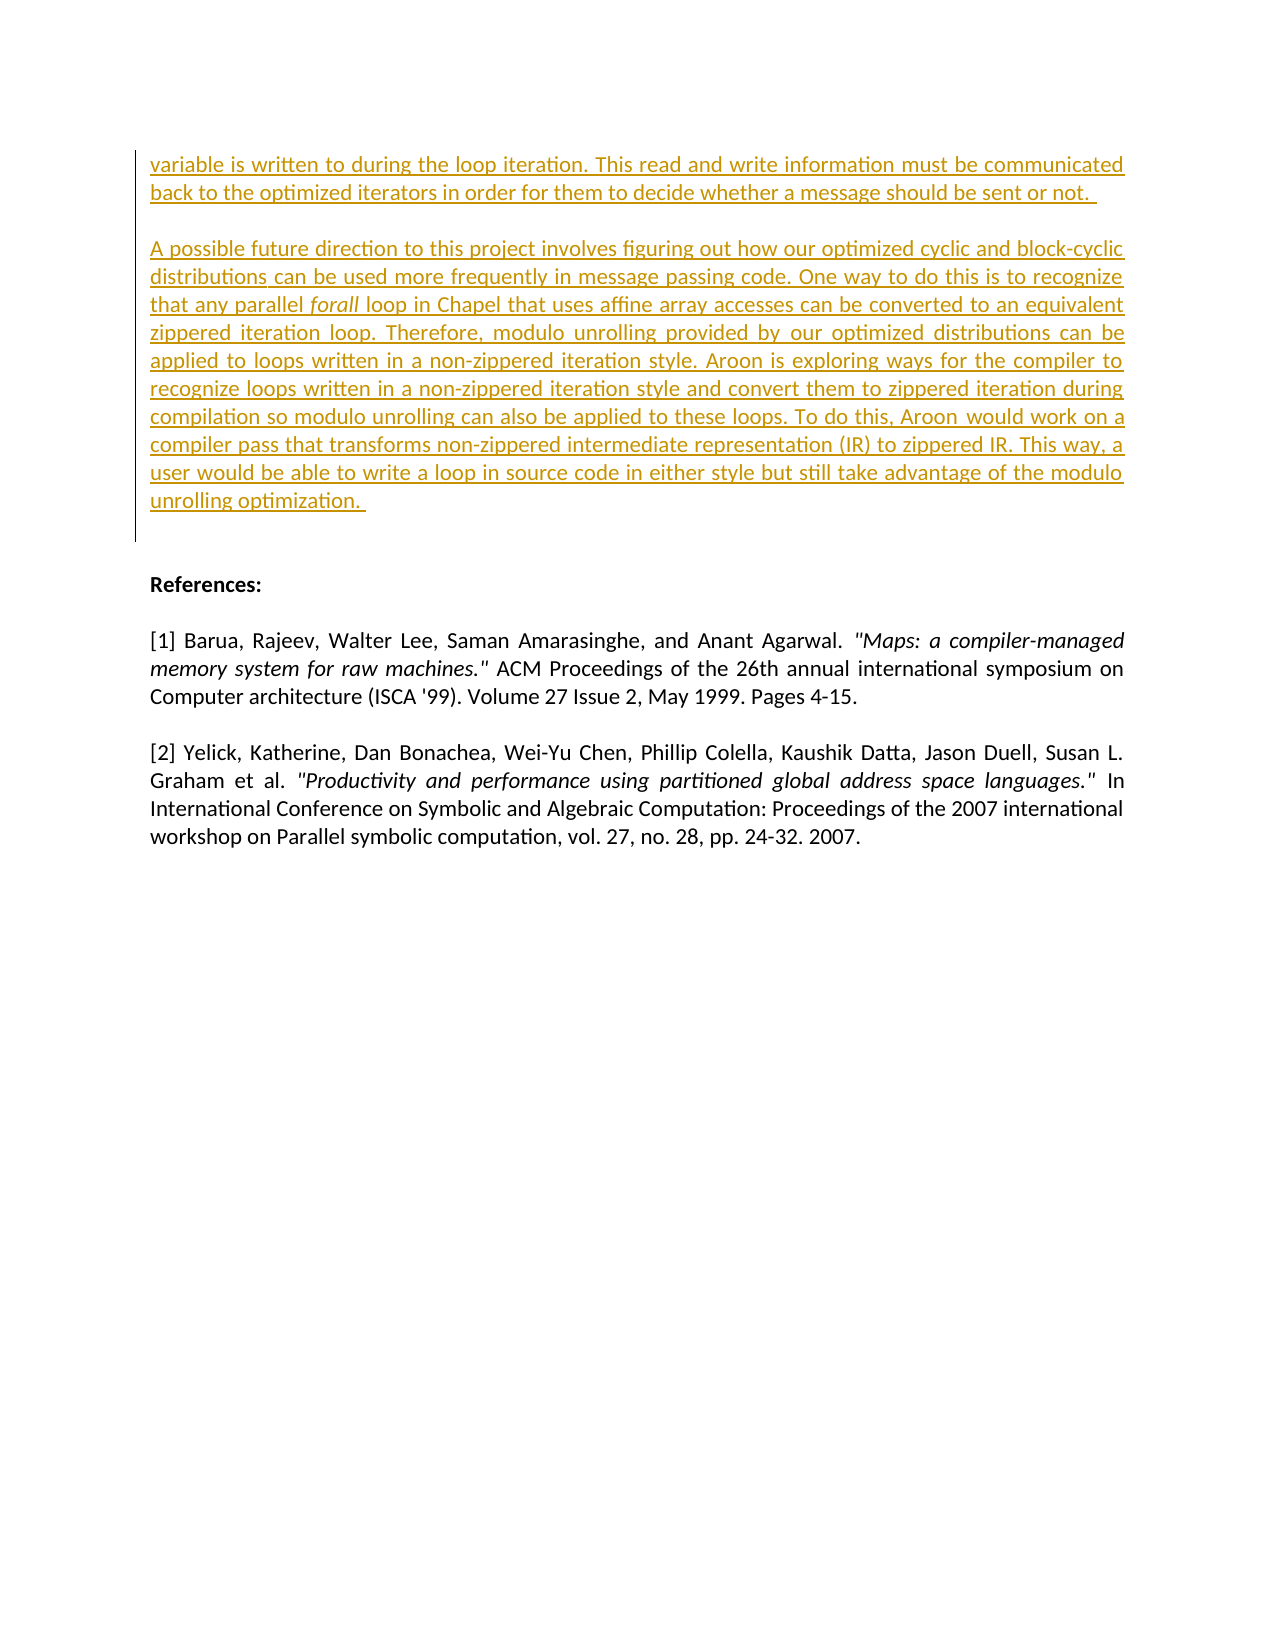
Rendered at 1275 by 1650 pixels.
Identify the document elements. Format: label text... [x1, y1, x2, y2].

text [1] Barua, Rajeev, Walter Lee, Saman Amarasinghe, and Anant Agarwal. "Maps: a compiler-managed memory system for raw machines." ACM Proceedings of the 26th annual international symposium on Computer architecture (ISCA '99). Volume 27 Issue 2, May 1999. Pages 4-15. [150, 626, 1125, 710]
text References: [150, 570, 1125, 598]
text [2] Yelick, Katherine, Dan Bonachea, Wei-Yu Chen, Phillip Colella, Kaushik Datta, Jason Duell, Susan L. Graham et al. "Productivity and performance using partitioned global address space languages." In International Conference on Symbolic and Algebraic Computation: Proceedings of the 2007 international workshop on Parallel symbolic computation, vol. 27, no. 28, pp. 24-32. 2007. [150, 738, 1125, 851]
